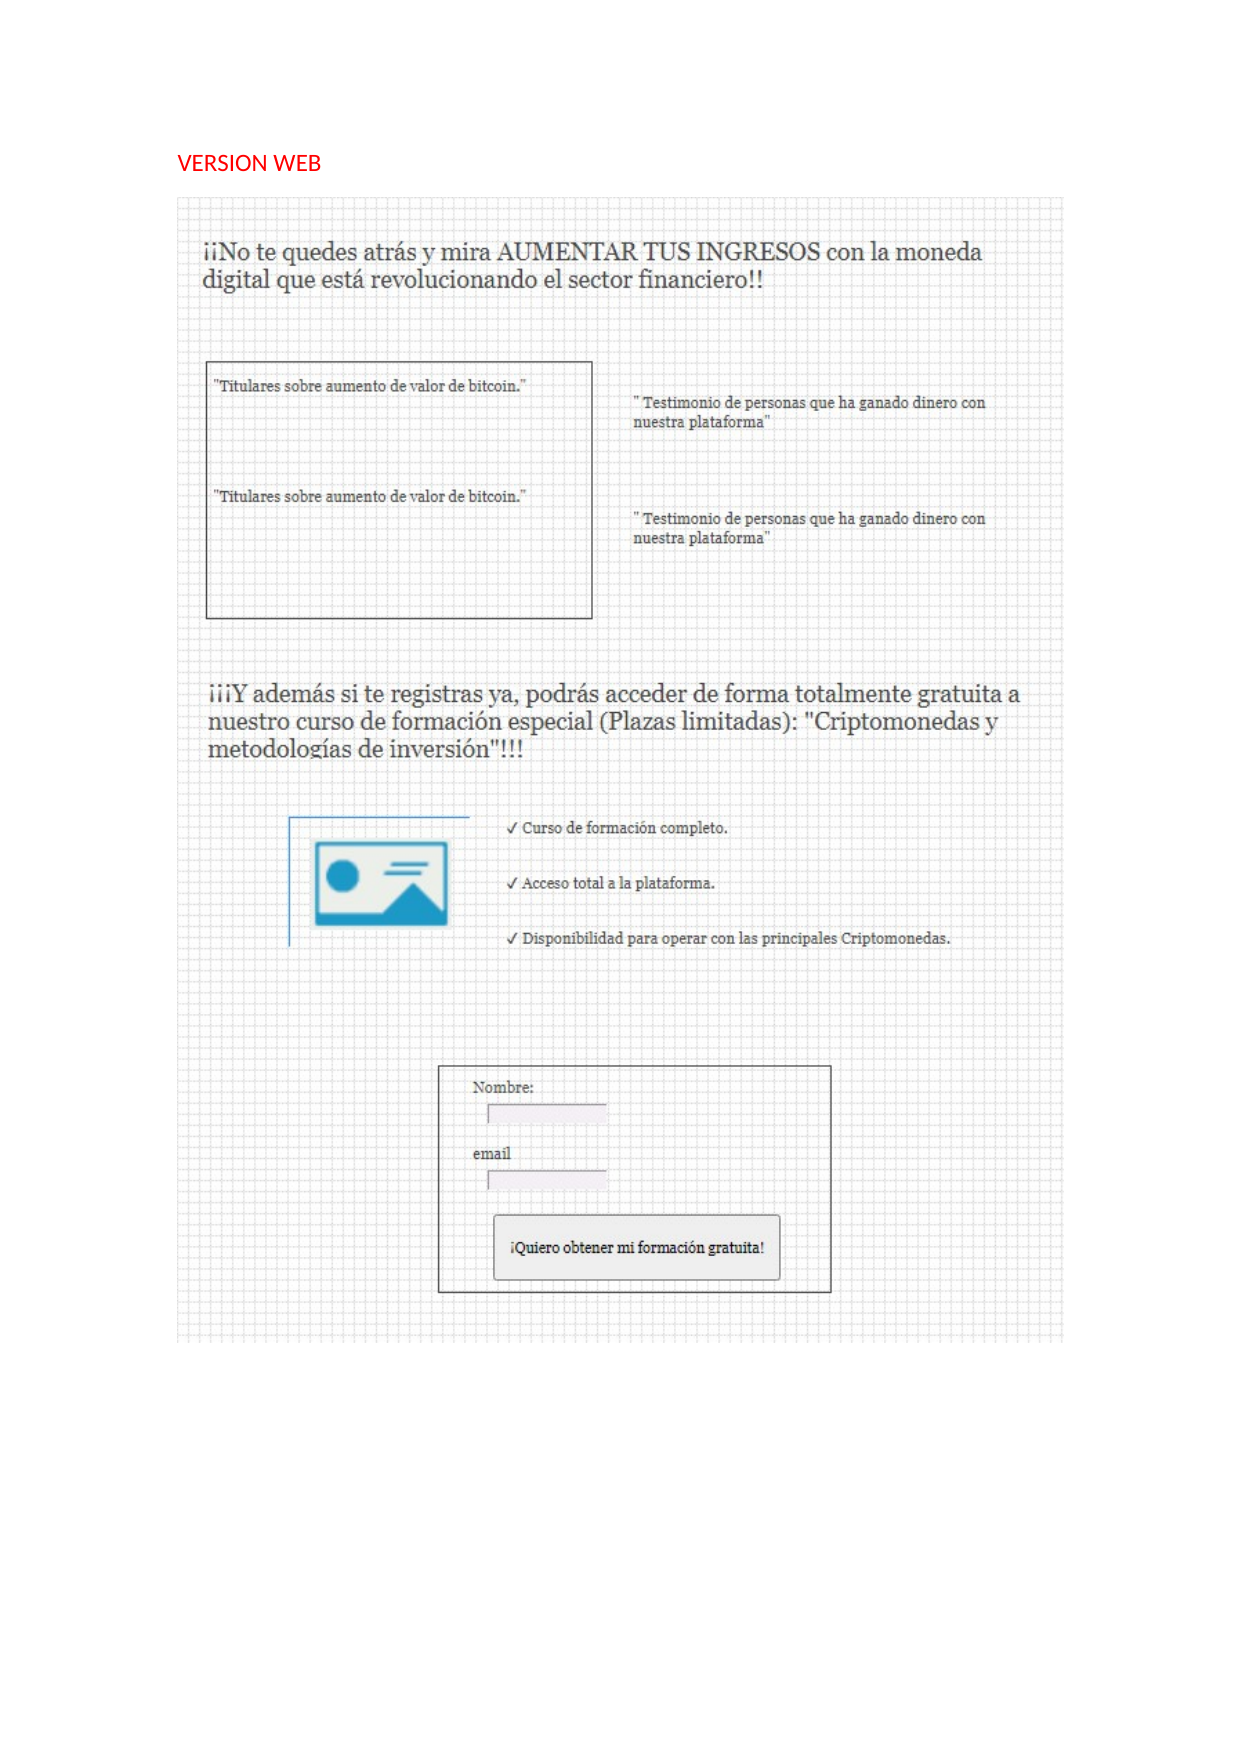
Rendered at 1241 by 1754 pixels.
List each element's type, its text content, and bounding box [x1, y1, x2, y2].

picture [177, 197, 1064, 1343]
text VERSION WEB [177, 148, 1063, 178]
